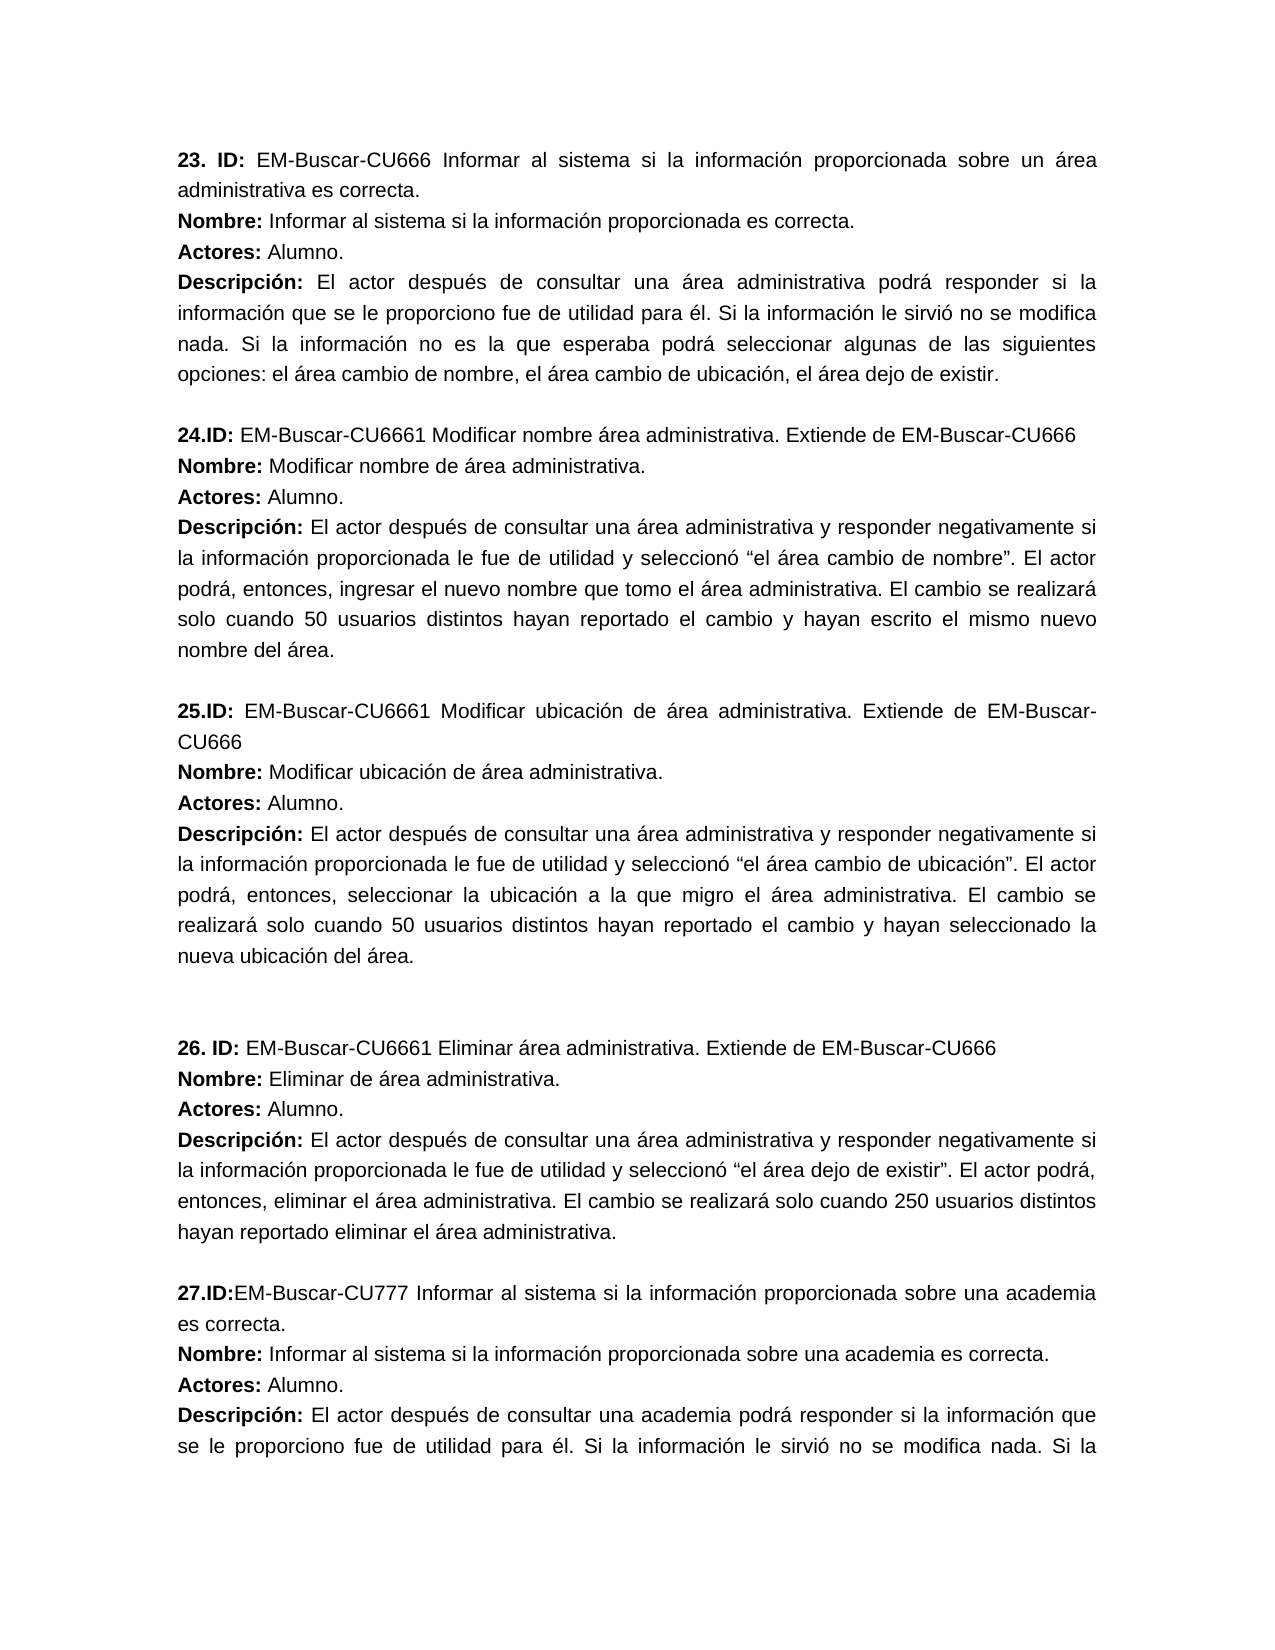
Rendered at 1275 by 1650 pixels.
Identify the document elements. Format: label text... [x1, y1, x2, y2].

text Nombre: Modificar ubicación de área administrativa. [177, 760, 1098, 784]
text 24.ID: EM-Buscar-CU6661 Modificar nombre área administrativa. Extiende de EM-Buscar-CU666 [177, 423, 1098, 447]
text Nombre: Informar al sistema si la información proporcionada sobre una academia es correcta. [177, 1342, 1098, 1366]
text Nombre: Informar al sistema si la información proporcionada es correcta. [177, 209, 1098, 233]
text Actores: Alumno. [177, 791, 1098, 815]
text Actores: Alumno. [177, 1097, 1098, 1121]
text Descripción: El actor después de consultar una área administrativa y responder negativamente si la información proporcionada le fue de utilidad y seleccionó “el área cambio de nombre”. El actor podrá, entonces, ingresar el nuevo nombre que tomo el área administrativa. El cambio se realizará solo cuando 50 usuarios distintos hayan reportado el cambio y hayan escrito el mismo nuevo nombre del área. [177, 515, 1098, 662]
text Descripción: El actor después de consultar una área administrativa y responder negativamente si la información proporcionada le fue de utilidad y seleccionó “el área dejo de existir”. El actor podrá, entonces, eliminar el área administrativa. El cambio se realizará solo cuando 250 usuarios distintos hayan reportado eliminar el área administrativa. [177, 1128, 1098, 1243]
text Descripción: El actor después de consultar una área administrativa podrá responder si la información que se le proporciono fue de utilidad para él. Si la información le sirvió no se modifica nada. Si la información no es la que esperaba podrá seleccionar algunas de las siguientes opciones: el área cambio de nombre, el área cambio de ubicación, el área dejo de existir. [177, 270, 1098, 386]
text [177, 1403, 1098, 1458]
text 25.ID: EM-Buscar-CU6661 Modificar ubicación de área administrativa. Extiende de EM-Buscar-CU666 [177, 699, 1098, 753]
text 26. ID: EM-Buscar-CU6661 Eliminar área administrativa. Extiende de EM-Buscar-CU666 [177, 1036, 1098, 1060]
text 27.ID:EM-Buscar-CU777 Informar al sistema si la información proporcionada sobre una academia es correcta. [177, 1281, 1098, 1335]
text Nombre: Modificar nombre de área administrativa. [177, 454, 1098, 478]
text 23. ID: EM-Buscar-CU666 Informar al sistema si la información proporcionada sobre un área administrativa es correcta. [177, 148, 1098, 202]
text Actores: Alumno. [177, 484, 1098, 508]
text Actores: Alumno. [177, 1373, 1098, 1397]
text Descripción: El actor después de consultar una área administrativa y responder negativamente si la información proporcionada le fue de utilidad y seleccionó “el área cambio de ubicación”. El actor podrá, entonces, seleccionar la ubicación a la que migro el área administrativa. El cambio se realizará solo cuando 50 usuarios distintos hayan reportado el cambio y hayan seleccionado la nueva ubicación del área. [177, 821, 1098, 968]
text Actores: Alumno. [177, 239, 1098, 263]
text Nombre: Eliminar de área administrativa. [177, 1066, 1098, 1090]
